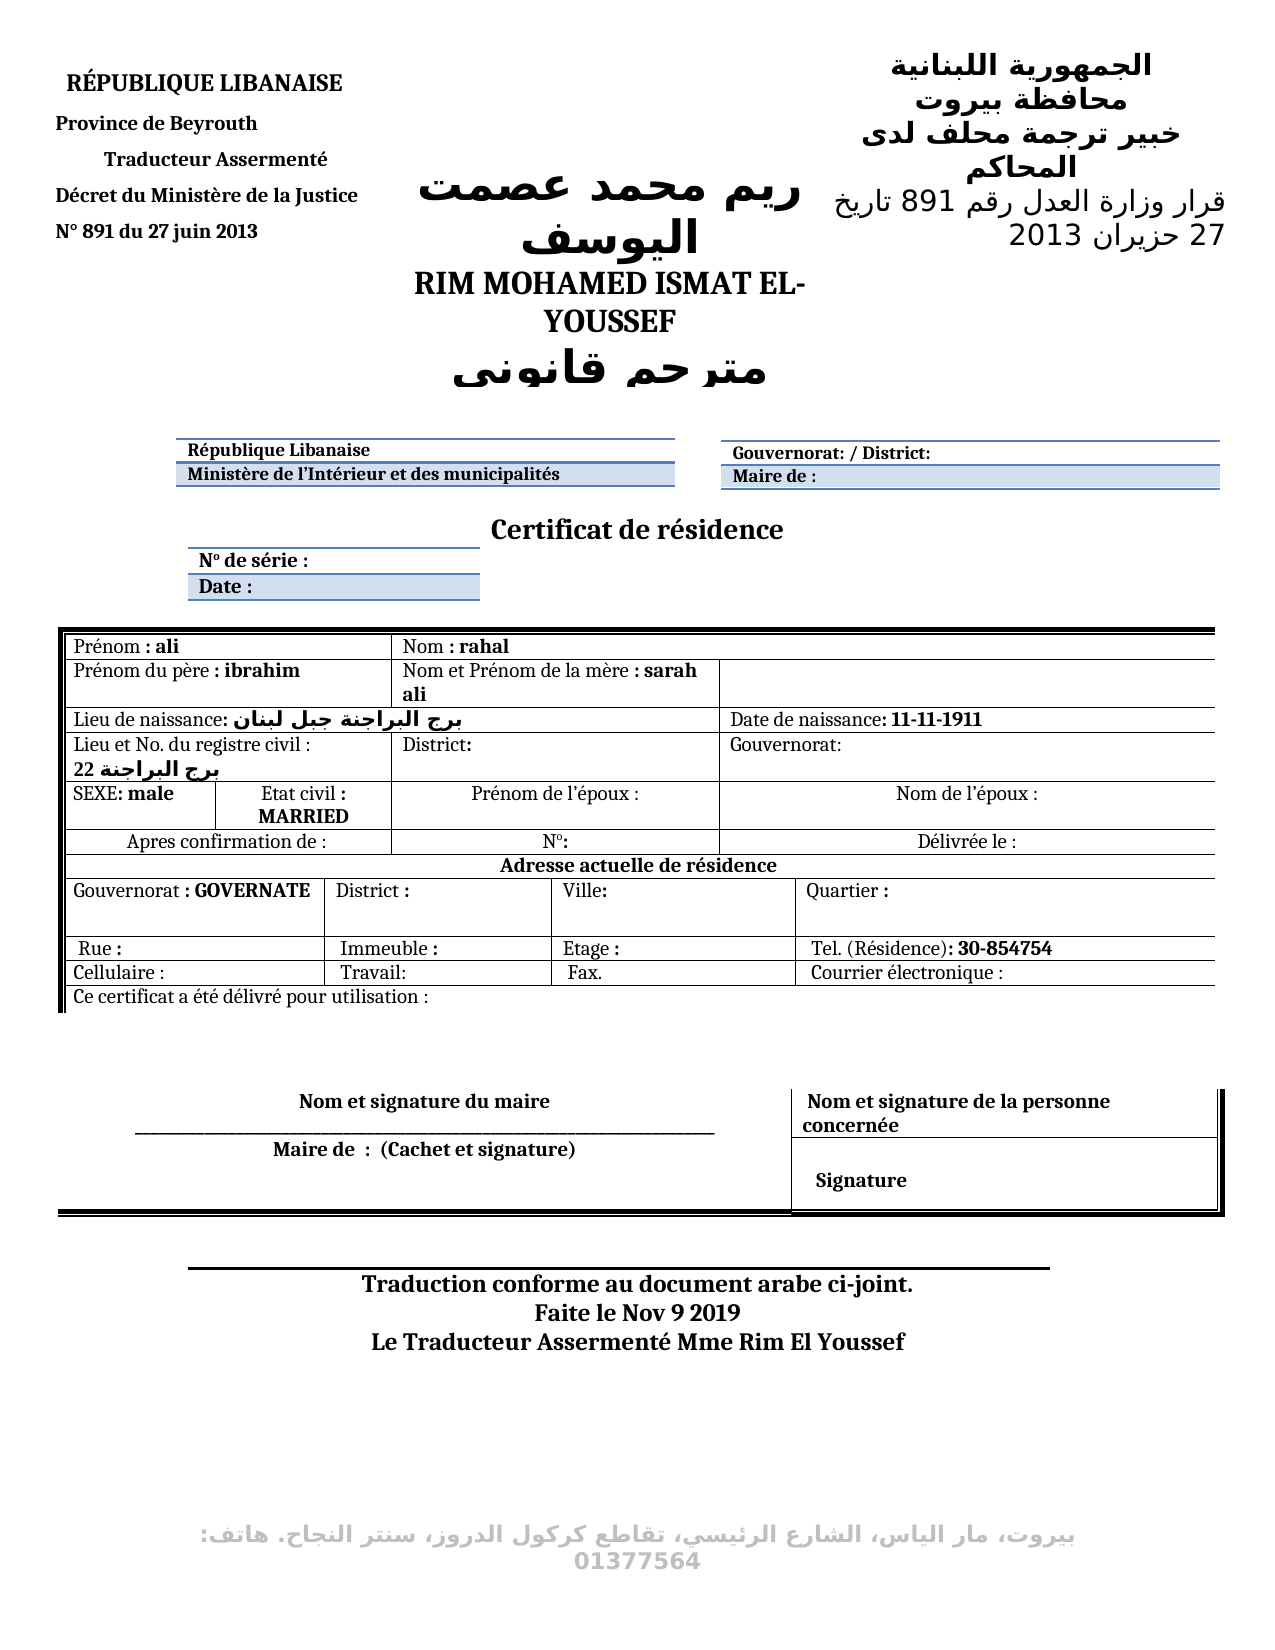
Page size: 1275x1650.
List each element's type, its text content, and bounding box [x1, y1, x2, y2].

table_cell Nom de l’époux : [720, 782, 1215, 829]
table_cell Maire de : [721, 466, 1220, 487]
table_cell Etat civil : MARRIED [216, 782, 391, 829]
table_cell Rue : [66, 937, 324, 960]
text Faite le Nov 9 2019 [187, 1299, 1087, 1328]
table_cell Signature [792, 1138, 1217, 1209]
table_cell Nom et Prénom de la mère : sarah ali [392, 660, 719, 707]
table_header Gouvernorat: / District: [721, 442, 1220, 464]
table_cell Date : [188, 575, 480, 599]
table_cell Courrier électronique : [796, 961, 1215, 984]
table_header No de série : [188, 549, 480, 573]
table_cell District: [392, 733, 719, 781]
table_header Prénom : ali [66, 635, 391, 658]
table_cell Immeuble : [325, 937, 551, 960]
table_cell Lieu de naissance: برج البراجنة جبل لبنان [66, 708, 719, 732]
table_cell [720, 660, 1215, 707]
table_cell Ce certificat a été délivré pour utilisation : [66, 986, 1215, 1013]
table_header Nom : rahal [392, 635, 1215, 658]
table_cell Date de naissance: 11-11-1911 [720, 708, 1215, 732]
table_cell District : [325, 879, 551, 936]
table_cell SEXE: male [66, 782, 215, 829]
table_cell Ville: [552, 879, 795, 936]
table_header Nom et signature du maire ___________________________________________________________________________ Maire de : (Cachet et signature) [58, 1089, 791, 1209]
table_cell Ministère de l’Intérieur et des municipalités [176, 464, 675, 485]
table_header Nom et signature de la personne concernée [792, 1089, 1217, 1137]
table_cell Tel. (Résidence): 30-854754 [796, 937, 1215, 960]
table_cell Cellulaire : [66, 961, 324, 984]
table_cell Adresse actuelle de résidence [66, 855, 1215, 878]
table_cell Travail: [325, 961, 551, 984]
table_cell Fax. [552, 961, 795, 984]
table_cell Apres confirmation de : [66, 830, 391, 853]
table_cell Gouvernorat : GOVERNATE [66, 879, 324, 936]
table_cell Prénom de l’époux : [392, 782, 719, 829]
table_cell Etage : [552, 937, 795, 960]
table_cell Prénom du père : ibrahim [66, 660, 391, 707]
table_cell Délivrée le : [720, 830, 1215, 853]
table_cell No: [392, 830, 719, 853]
table_cell Lieu et No. du registre civil : برج البراجنة 22 [66, 733, 391, 781]
table_cell Quartier : [796, 879, 1215, 936]
table_cell Gouvernorat: [720, 733, 1215, 781]
text Le Traducteur Assermenté Mme Rim El Youssef [187, 1328, 1087, 1356]
text Traduction conforme au document arabe ci-joint. [187, 1270, 1087, 1299]
table_header République Libanaise [176, 440, 675, 461]
text Certificat de résidence [187, 513, 1087, 547]
